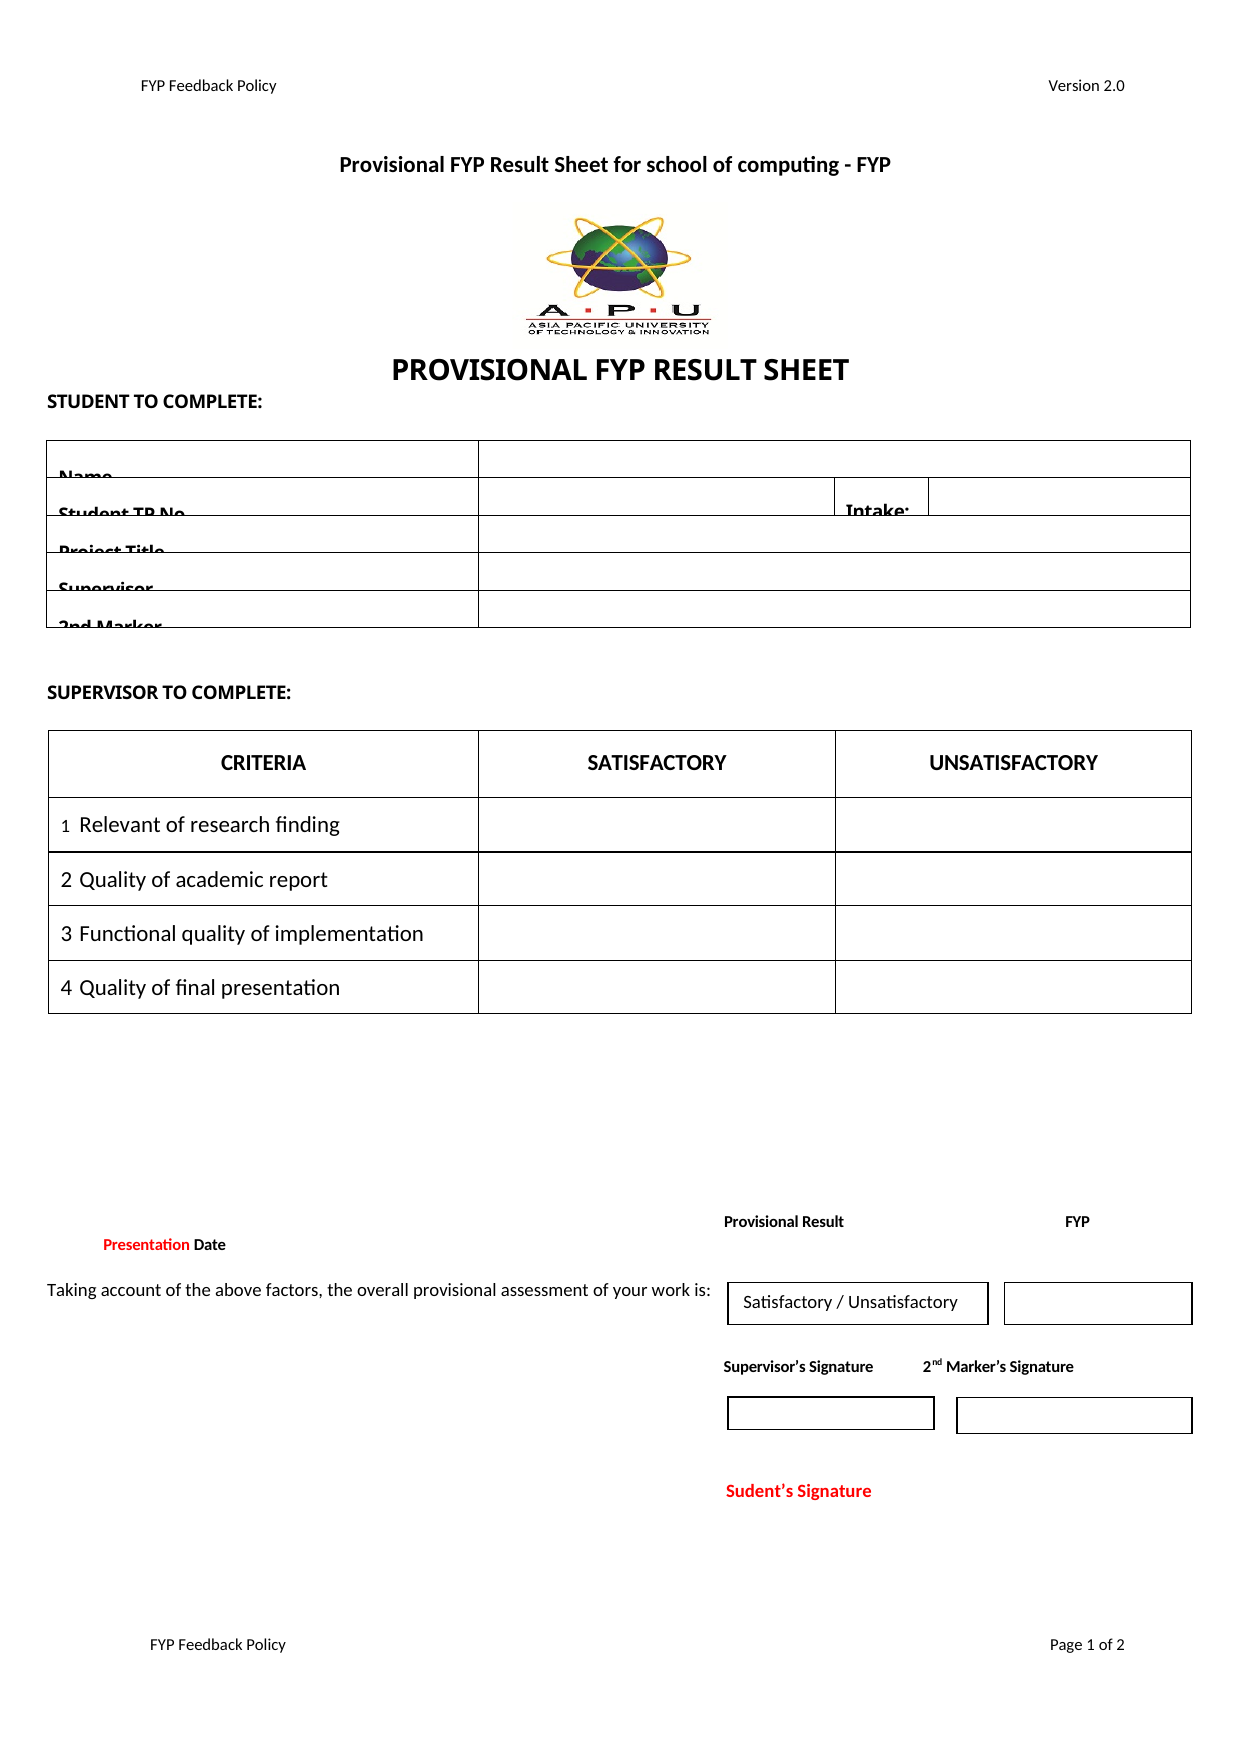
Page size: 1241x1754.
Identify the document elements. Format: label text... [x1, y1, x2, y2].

table_header [479, 441, 1190, 477]
table_cell Project Title [47, 516, 478, 552]
text Taking account of the above factors, the overall provisional assessment of your work is: [47, 1278, 1090, 1301]
table_cell [836, 961, 1191, 1013]
picture [512, 202, 728, 349]
table_cell Functional quality of implementation [49, 906, 478, 959]
text STUDENT TO COMPLETE: [47, 389, 1090, 414]
table_cell [479, 478, 834, 515]
text Provisional Result FYP Presentation Date [103, 1211, 1090, 1254]
table_cell [836, 906, 1191, 959]
table_cell [836, 853, 1191, 905]
text Provisional FYP Result Sheet for school of computing - FYP [141, 150, 1090, 178]
table_cell Intake: [835, 478, 928, 515]
table_cell Quality of final presentation [49, 961, 478, 1013]
table_header CRITERIA [49, 731, 478, 797]
table_cell [479, 853, 835, 905]
text PROVISIONAL FYP RESULT SHEET [150, 349, 1090, 389]
table_cell [836, 798, 1191, 851]
table_cell Student TP No. [47, 478, 478, 515]
text SUPERVISOR TO COMPLETE: [47, 679, 1090, 705]
table_cell [479, 906, 835, 959]
table_header UNSATISFACTORY [836, 731, 1191, 797]
table_cell 2nd Marker [47, 591, 478, 627]
table_cell Quality of academic report [49, 853, 478, 905]
table_cell Relevant of research finding [49, 798, 478, 851]
table_cell [929, 478, 1190, 515]
table_cell Supervisor [47, 553, 478, 590]
table_cell [479, 798, 835, 851]
table_cell [479, 516, 1190, 552]
text Sudent’s Signature [47, 1479, 1191, 1502]
table_cell [479, 591, 1190, 627]
table_cell [479, 553, 1190, 590]
table_header SATISFACTORY [479, 731, 835, 797]
table_header Name [47, 441, 478, 477]
text Supervisor’s Signature 2nd Marker’s Signature [150, 1356, 1090, 1376]
table_cell [479, 961, 835, 1013]
